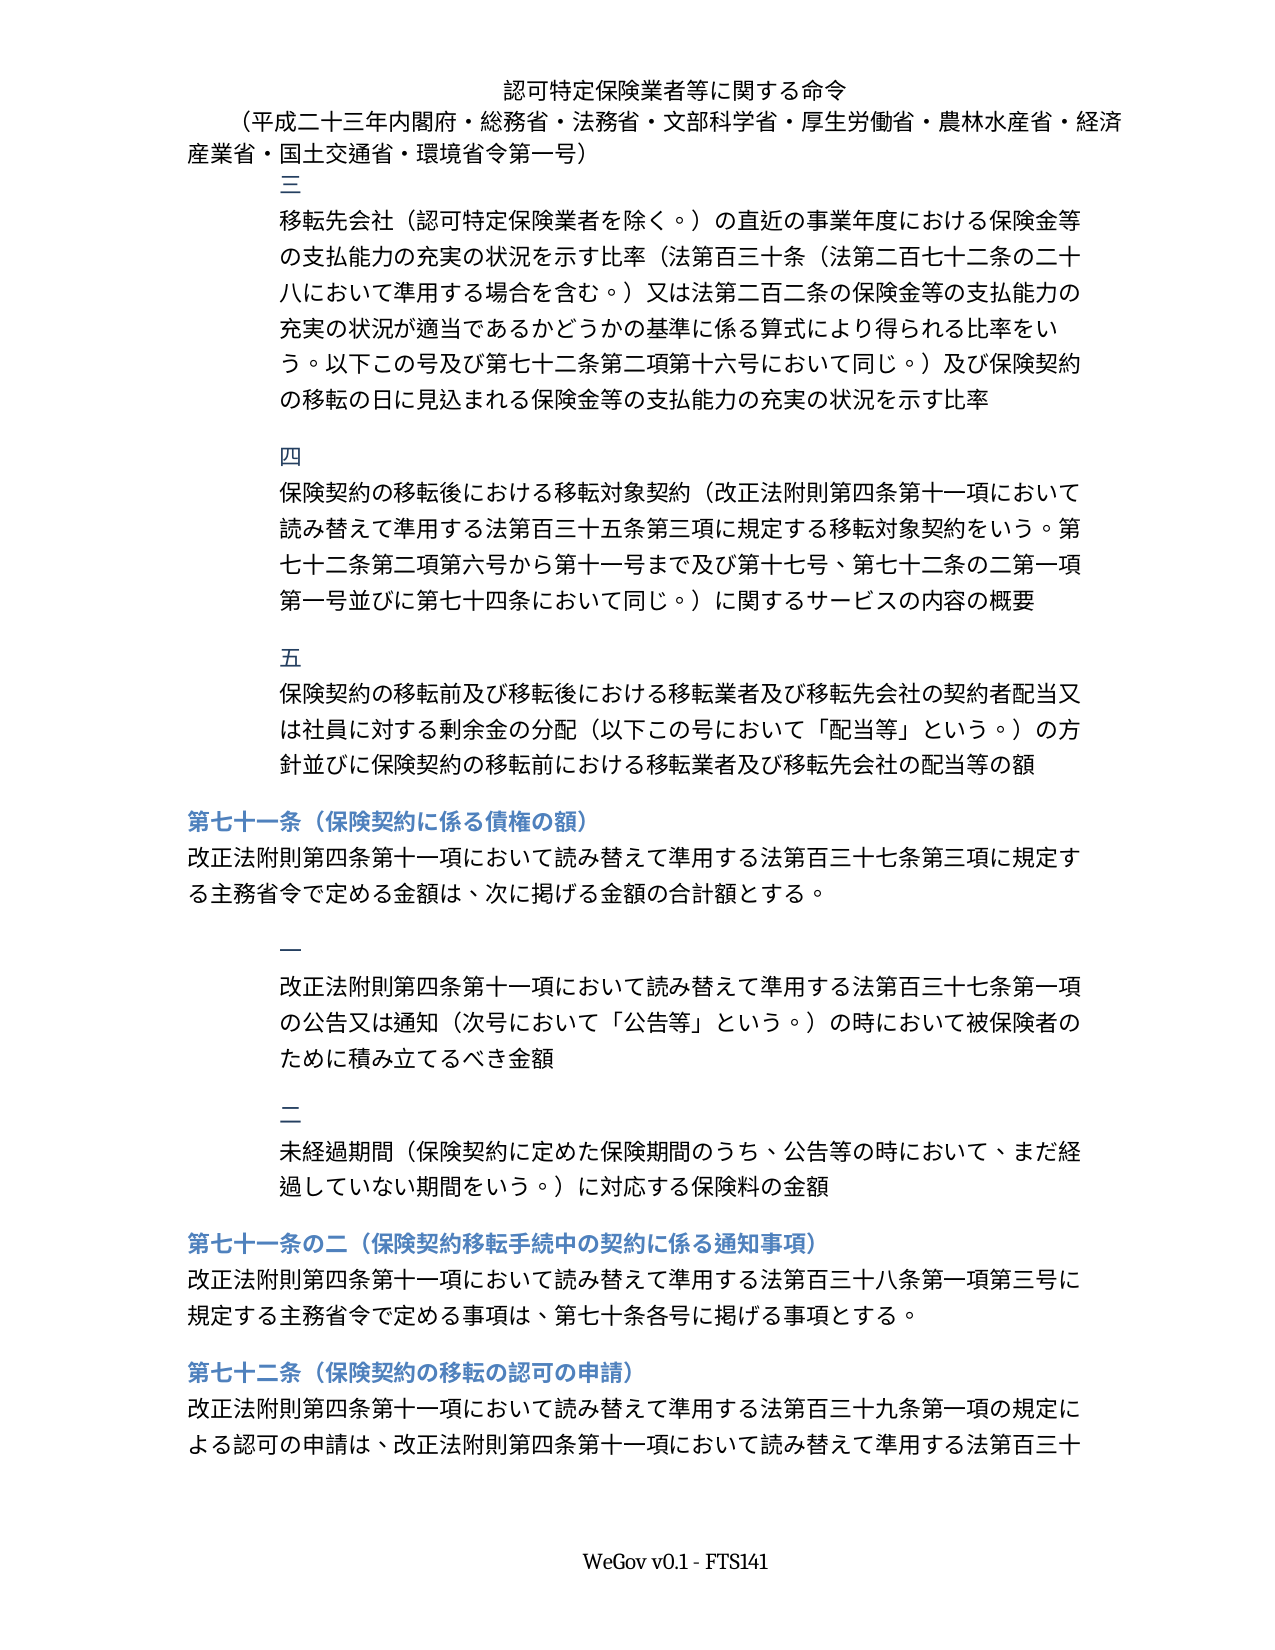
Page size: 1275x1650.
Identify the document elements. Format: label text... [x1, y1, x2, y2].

text 未経過期間（保険契約に定めた保険期間のうち、公告等の時において、まだ経過していない期間をいう。）に対応する保険料の金額 [279, 1135, 1087, 1203]
subtitle 第七十一条（保険契約に係る債権の額） [187, 806, 1087, 837]
subtitle 三 [279, 169, 1087, 200]
text 移転先会社（認可特定保険業者を除く。）の直近の事業年度における保険金等の支払能力の充実の状況を示す比率（法第百三十条（法第二百七十二条の二十八において準用する場合を含む。）又は法第二百二条の保険金等の支払能力の充実の状況が適当であるかどうかの基準に係る算式により得られる比率をいう。以下この号及び第七十二条第二項第十六号において同じ。）及び保険契約の移転の日に見込まれる保険金等の支払能力の充実の状況を示す比率 [279, 205, 1087, 416]
subtitle 第七十一条の二（保険契約移転手続中の契約に係る通知事項） [187, 1228, 1087, 1259]
text 改正法附則第四条第十一項において読み替えて準用する法第百三十九条第一項の規定による認可の申請は、改正法附則第四条第十一項において読み替えて準用する法第百三十七条第一項の異議を述べるべき期間経過後一月以内に、認可申請書を移転業者の行政庁に提出して行わなければならない。 [187, 1393, 1087, 1460]
text 改正法附則第四条第十一項において読み替えて準用する法第百三十八条第一項第三号に規定する主務省令で定める事項は、第七十条各号に掲げる事項とする。 [187, 1264, 1087, 1331]
text 保険契約の移転前及び移転後における移転業者及び移転先会社の契約者配当又は社員に対する剰余金の分配（以下この号において「配当等」という。）の方針並びに保険契約の移転前における移転業者及び移転先会社の配当等の額 [279, 678, 1087, 781]
text 改正法附則第四条第十一項において読み替えて準用する法第百三十七条第一項の公告又は通知（次号において「公告等」という。）の時において被保険者のために積み立てるべき金額 [279, 971, 1087, 1074]
subtitle 一 [279, 935, 1087, 966]
text 保険契約の移転後における移転対象契約（改正法附則第四条第十一項において読み替えて準用する法第百三十五条第三項に規定する移転対象契約をいう。第七十二条第二項第六号から第十一号まで及び第十七号、第七十二条の二第一項第一号並びに第七十四条において同じ。）に関するサービスの内容の概要 [279, 477, 1087, 616]
subtitle 四 [279, 441, 1087, 472]
subtitle 第七十二条（保険契約の移転の認可の申請） [187, 1357, 1087, 1388]
text 改正法附則第四条第十一項において読み替えて準用する法第百三十七条第三項に規定する主務省令で定める金額は、次に掲げる金額の合計額とする。 [187, 842, 1087, 909]
subtitle 五 [279, 642, 1087, 673]
subtitle 二 [279, 1099, 1087, 1131]
